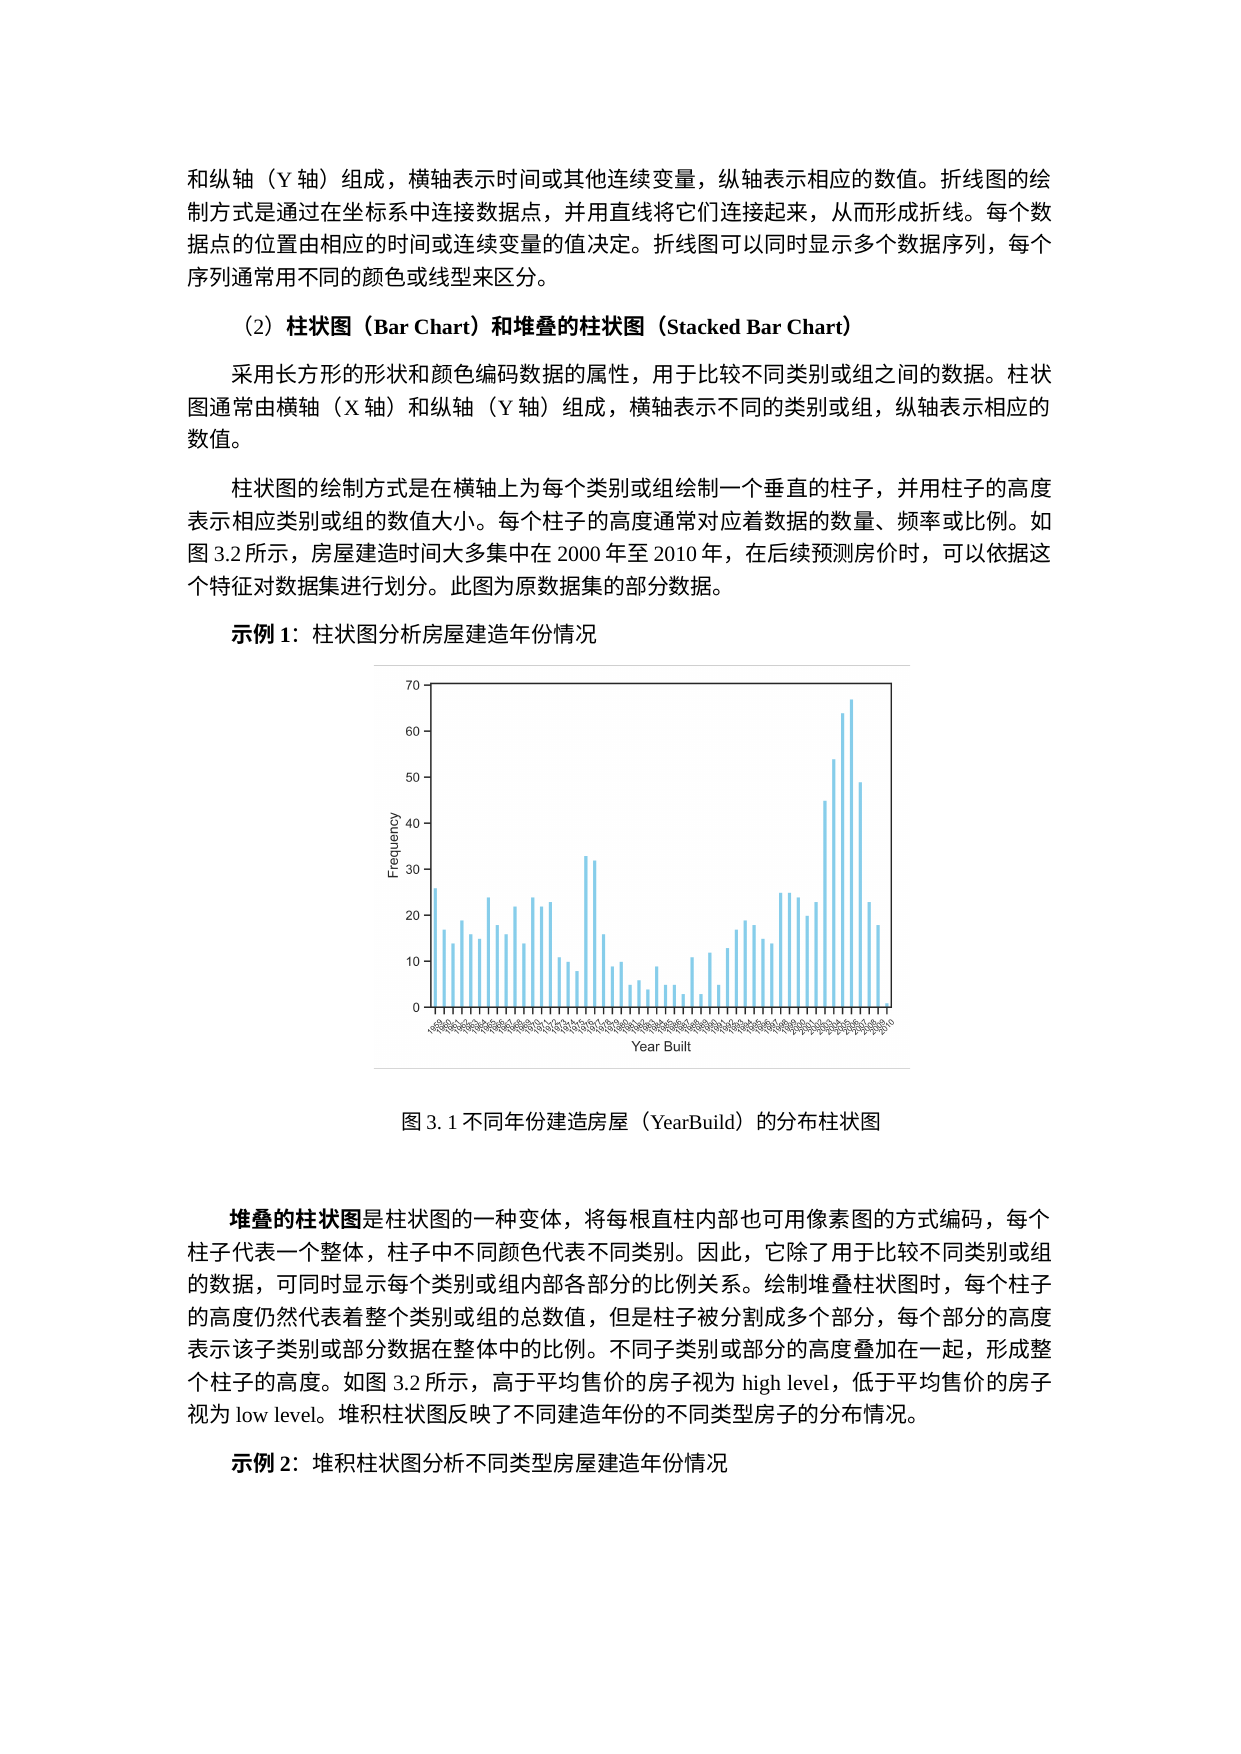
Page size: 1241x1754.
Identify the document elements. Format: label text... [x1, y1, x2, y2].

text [187, 162, 1053, 292]
text 示例2：堆积柱状图分析不同类型房屋建造年份情况 [187, 1446, 1053, 1478]
text 柱状图的绘制方式是在横轴上为每个类别或组绘制一个垂直的柱子，并用柱子的高度表示相应类别或组的数值大小。每个柱子的高度通常对应着数据的数量、频率或比例。如图3.2所示，房屋建造时间大多集中在2000年至2010年，在后续预测房价时，可以依据这个特征对数据集进行划分。此图为原数据集的部分数据。 [187, 471, 1053, 601]
picture [373, 665, 911, 1069]
text 堆叠的柱状图是柱状图的一种变体，将每根直柱内部也可用像素图的方式编码，每个柱子代表一个整体，柱子中不同颜色代表不同类别。因此，它除了用于比较不同类别或组的数据，可同时显示每个类别或组内部各部分的比例关系。绘制堆叠柱状图时，每个柱子的高度仍然代表着整个类别或组的总数值，但是柱子被分割成多个部分，每个部分的高度表示该子类别或部分数据在整体中的比例。不同子类别或部分的高度叠加在一起，形成整个柱子的高度。如图3.2所示，高于平均售价的房子视为high level，低于平均售价的房子视为low level。堆积柱状图反映了不同建造年份的不同类型房子的分布情况。 [187, 1202, 1053, 1429]
text （2）柱状图（Bar Chart）和堆叠的柱状图（Stacked Bar Chart） [187, 308, 1053, 341]
text 采用长方形的形状和颜色编码数据的属性，用于比较不同类别或组之间的数据。柱状图通常由横轴（X轴）和纵轴（Y轴）组成，横轴表示不同的类别或组，纵轴表示相应的数值。 [187, 357, 1053, 454]
text 示例1：柱状图分析房屋建造年份情况 [187, 617, 1053, 649]
text 图3. 1 不同年份建造房屋（YearBuild）的分布柱状图 [187, 1104, 1053, 1137]
